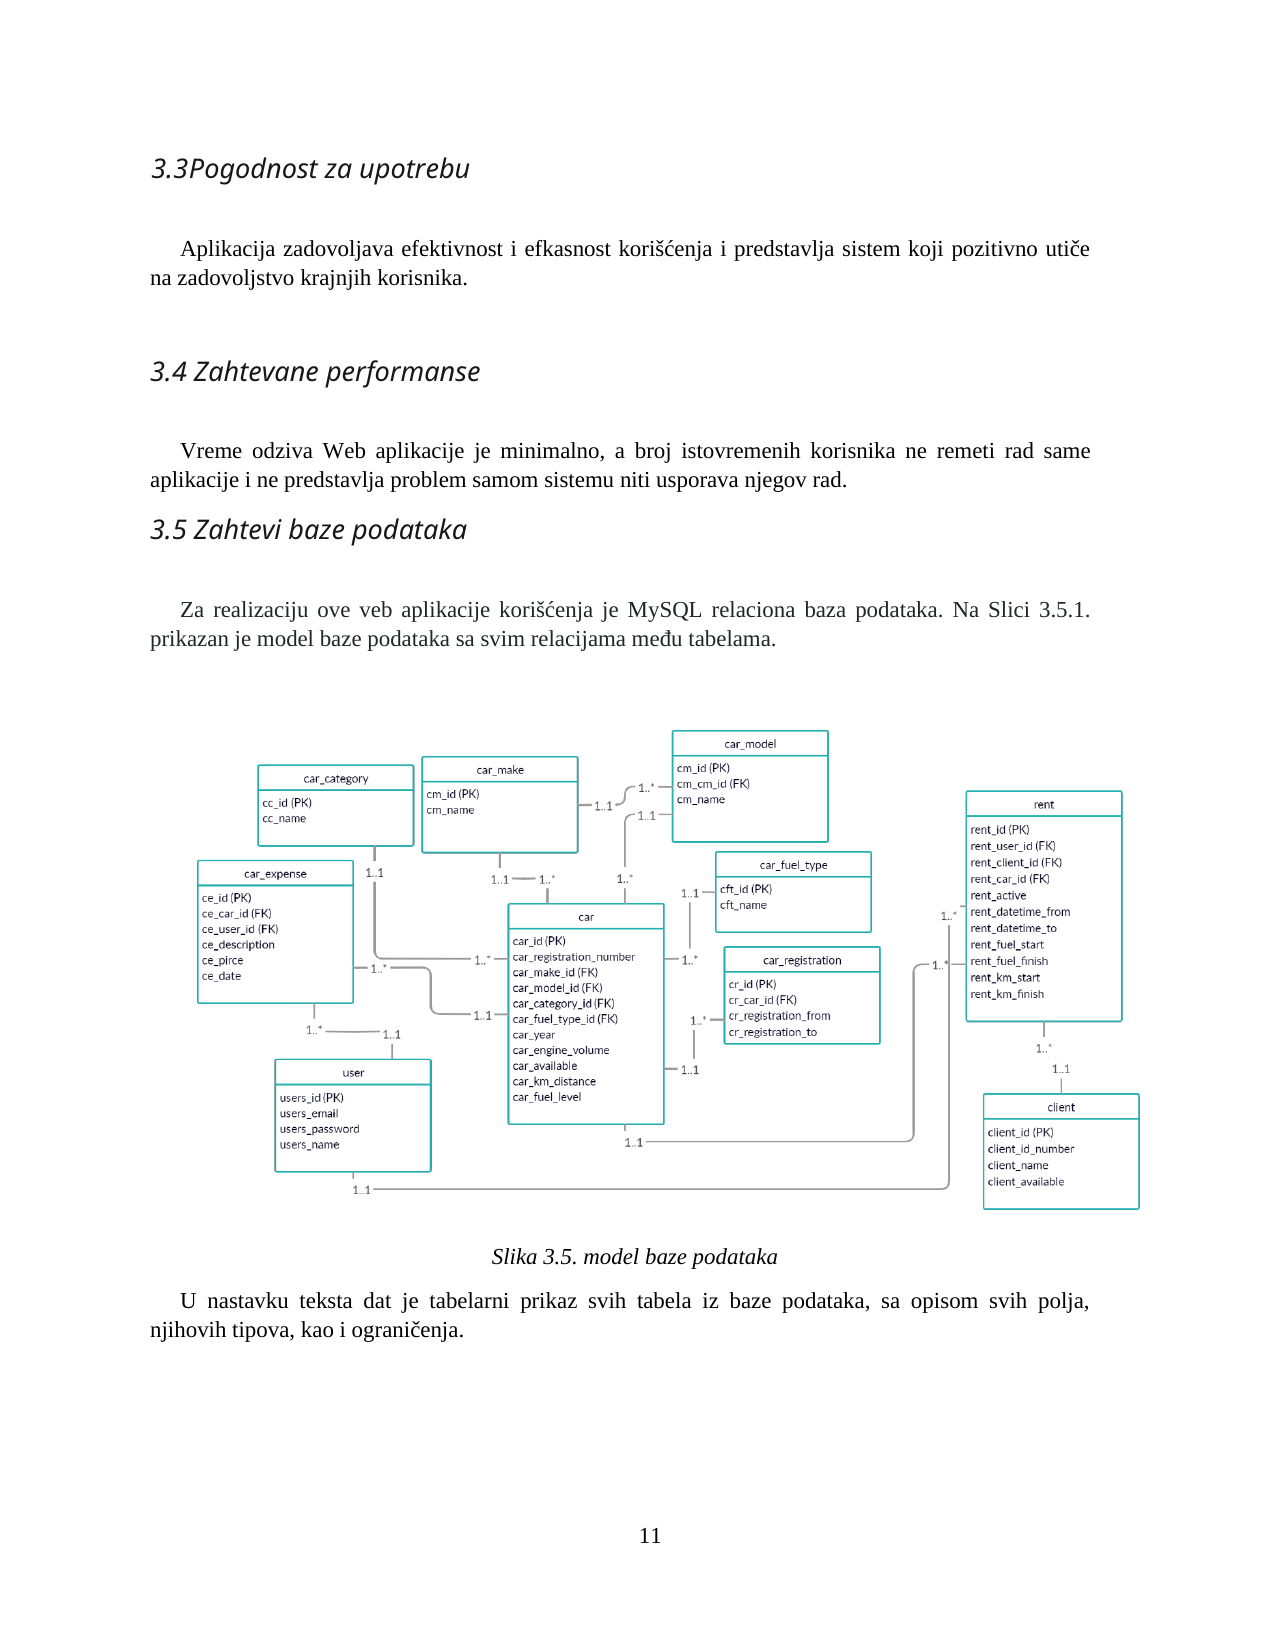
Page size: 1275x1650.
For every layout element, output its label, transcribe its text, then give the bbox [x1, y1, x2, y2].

text Vreme odziva Web aplikacije je minimalno, a broj istovremenih korisnika ne remeti rad same aplikacije i ne predstavlja problem samom sistemu niti usporava njegov rad. [150, 437, 1092, 493]
text Za realizaciju ove veb aplikacije korišćenja je MySQL relaciona baza podataka. Na Slici 3.5.1. prikazan je model baze podataka sa svim relacijama među tabelama. [150, 596, 1092, 651]
subtitle 3.5 Zahtevi baze podataka [150, 511, 1091, 548]
text U nastavku teksta dat je tabelarni prikaz svih tabela iz baze podataka, sa opisom svih polja, njihovih tipova, kao i ograničenja. [150, 1287, 1092, 1343]
text Aplikacija zadovoljava efektivnost i efkasnost korišćenja i predstavlja sistem koji pozitivno utiče na zadovoljstvo krajnjih korisnika. [150, 235, 1092, 290]
subtitle 3.4 Zahtevane performanse [150, 353, 1091, 389]
subtitle Pogodnost za upotrebu [151, 150, 1091, 187]
picture [180, 713, 1155, 1226]
text Slika 3.5. model baze podataka [150, 1243, 1092, 1269]
